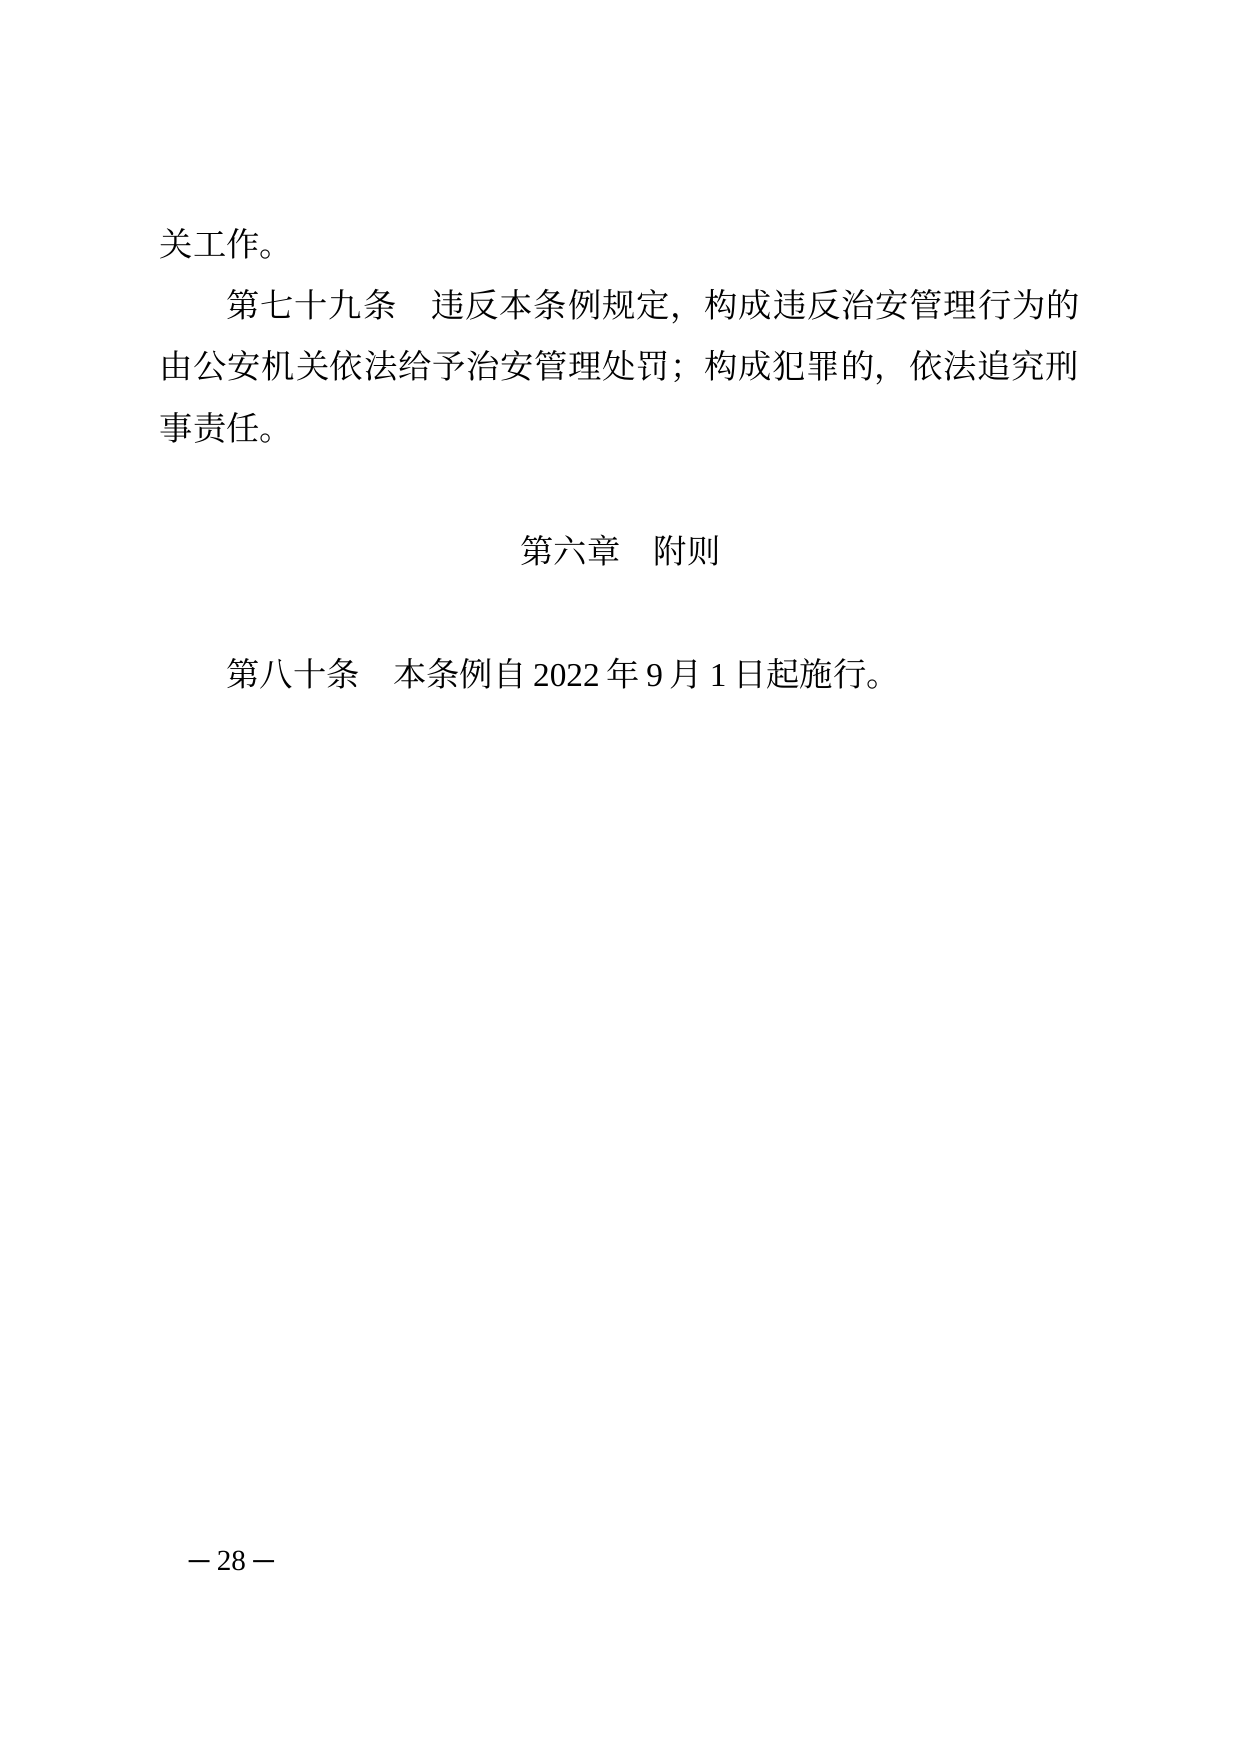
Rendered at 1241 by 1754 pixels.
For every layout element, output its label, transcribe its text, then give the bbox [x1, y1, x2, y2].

text 第六章 附则 [159, 514, 1081, 576]
text 第八十条 本条例自2022年9月1日起施行。 [159, 637, 1081, 698]
text 第七十九条 违反本条例规定，构成违反治安管理行为的，由公安机关依法给予治安管理处罚；构成犯罪的，依法追究刑事责任。 [159, 268, 1081, 453]
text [159, 207, 1081, 268]
